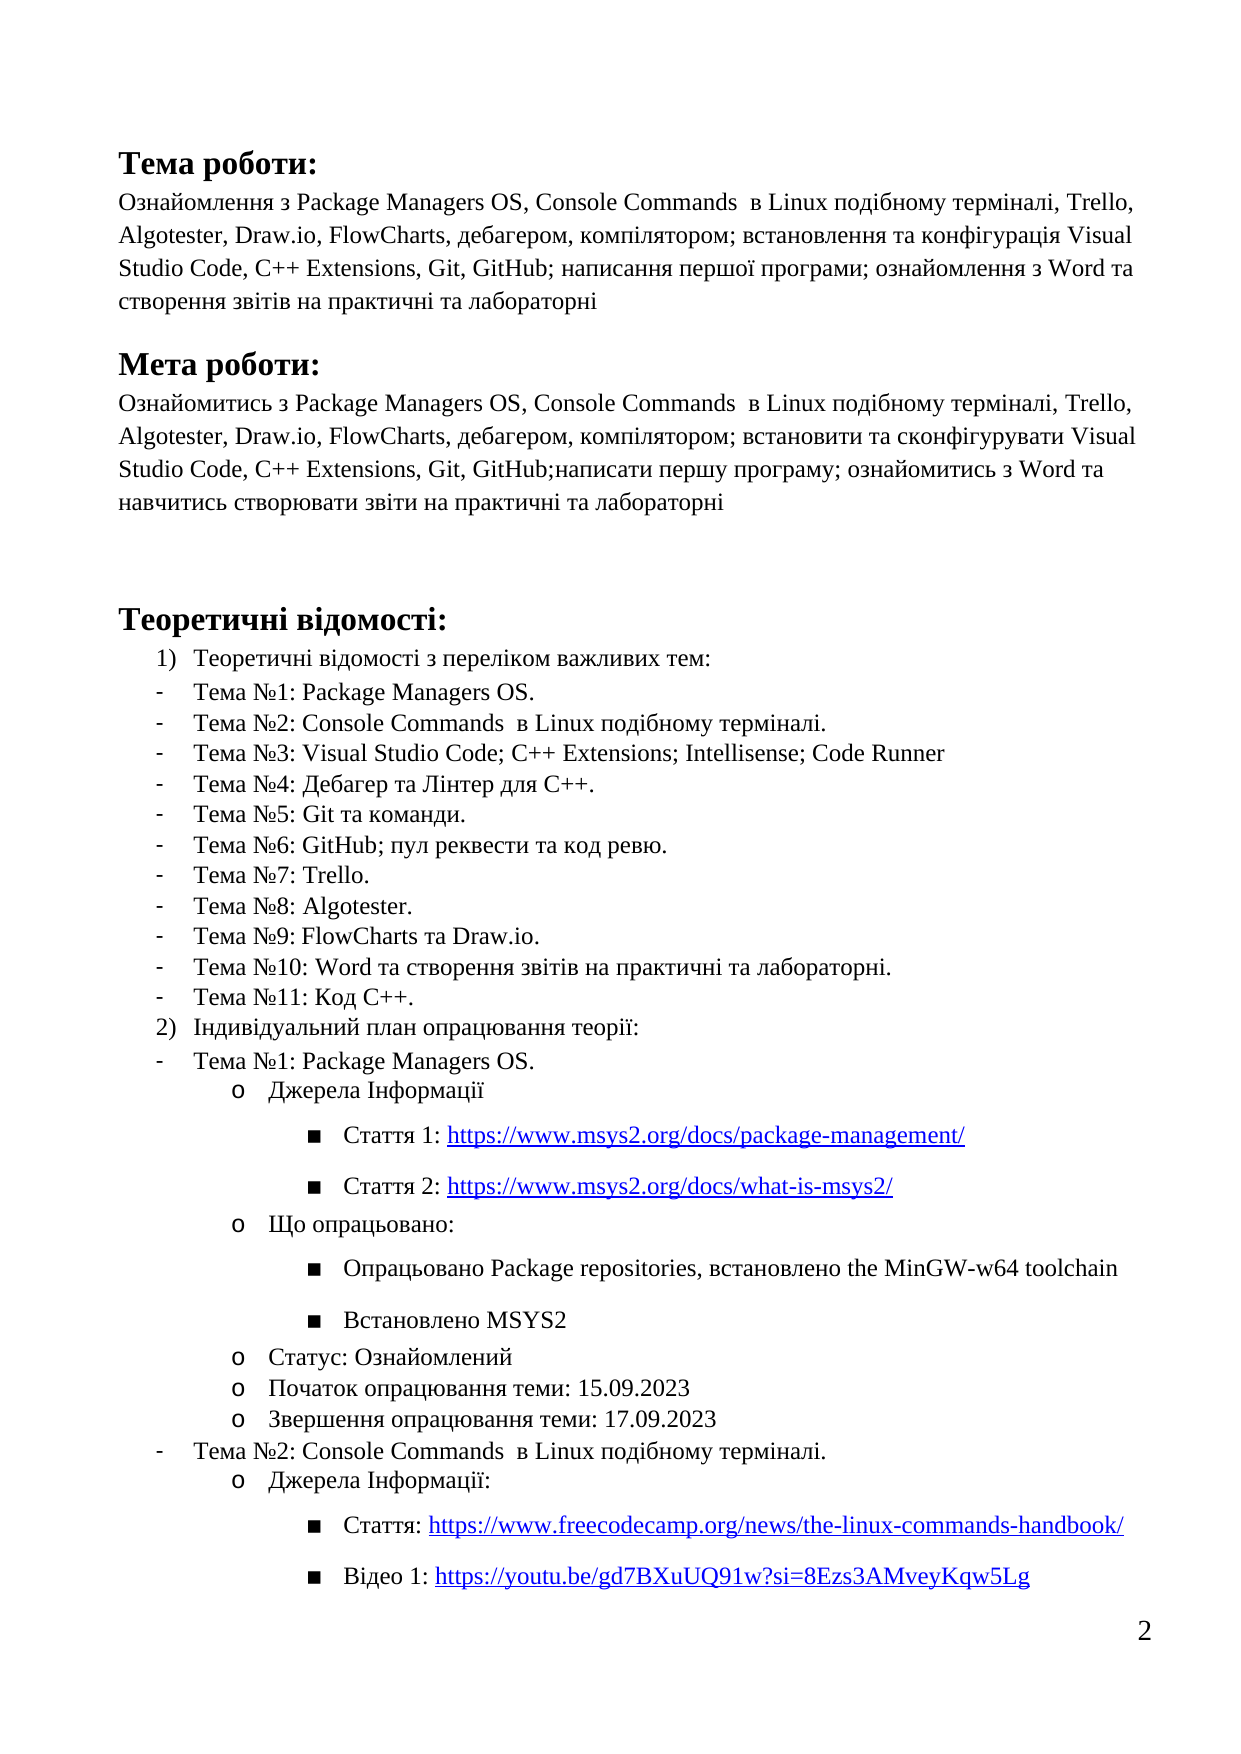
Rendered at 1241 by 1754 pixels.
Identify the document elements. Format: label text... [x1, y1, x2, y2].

text Ознайомлення з Package Managers OS, Console Commands в Linux подібному терміналі, Trello, Algotester, Draw.io, FlowCharts, дебагером, компілятором; встановлення та конфігурація Visual Studio Code, C++ Extensions, Git, GitHub; написання першої програми; ознайомлення з Word та створення звітів на практичні та лабораторні [118, 187, 1152, 315]
list Тема №3: Visual Studio Code; С++ Extensions; Intellisense; Code Runner [156, 737, 1152, 768]
list Тема №4: Дебагер та Лінтер для C++. [156, 768, 1152, 798]
list Тема №1: Package Managers OS. [156, 676, 1152, 707]
list Звершення опрацювання теми: 17.09.2023 [231, 1404, 1152, 1435]
list Тема №6: GitHub; пул реквести та код ревю. [156, 829, 1152, 859]
list Відео 1: https://youtu.be/gd7BXuUQ91w?si=8Ezs3AMveyKqw5Lg [306, 1547, 1152, 1599]
list Опрацьовано Package repositories, встановлено the MinGW-w64 toolchain [306, 1240, 1152, 1291]
list Тема №2: Console Commands в Linux подібному терміналі. [156, 707, 1152, 737]
text Ознайомитись з Package Managers OS, Console Commands в Linux подібному терміналі, Trello, Algotester, Draw.io, FlowCharts, дебагером, компілятором; встановити та сконфігурувати Visual Studio Code, C++ Extensions, Git, GitHub;написати першу програму; ознайомитись з Word та навчитись створювати звіти на практичні та лабораторні [118, 388, 1152, 516]
list Індивідуальний план опрацювання теорії: [156, 1012, 1152, 1041]
list Початок опрацювання теми: 15.09.2023 [231, 1373, 1152, 1404]
list Джерела Інформації: [231, 1465, 1152, 1496]
list Встановлено MSYS2 [306, 1291, 1152, 1342]
list Що опрацьовано: [231, 1209, 1152, 1240]
list Тема №5: Git та команди. [156, 798, 1152, 829]
subtitle Тема роботи: [118, 143, 1152, 181]
list Стаття 2: https://www.msys2.org/docs/what-is-msys2/ [306, 1158, 1152, 1209]
list Тема №10: Word та створення звітів на практичні та лабораторні. [156, 951, 1152, 982]
list Джерела Інформації [231, 1076, 1152, 1106]
list Тема №2: Console Commands в Linux подібному терміналі. [156, 1435, 1152, 1465]
subtitle Мета роботи: [118, 344, 1152, 383]
list Стаття: https://www.freecodecamp.org/news/the-linux-commands-handbook/ [306, 1496, 1152, 1547]
list Тема №9: FlowCharts та Draw.io. [156, 921, 1152, 951]
list Теоретичні відомості з переліком важливих тем: [156, 643, 1152, 672]
list Тема №7: Trello. [156, 859, 1152, 890]
list Тема №1: Package Managers OS. [156, 1045, 1152, 1076]
list Тема №11: Код C++. [156, 982, 1152, 1012]
list Статус: Ознайомлений [231, 1342, 1152, 1373]
list Стаття 1: https://www.msys2.org/docs/package-management/ [306, 1106, 1152, 1158]
list Тема №8: Algotester. [156, 890, 1152, 921]
subtitle Теоретичні відомості: [118, 599, 1152, 638]
